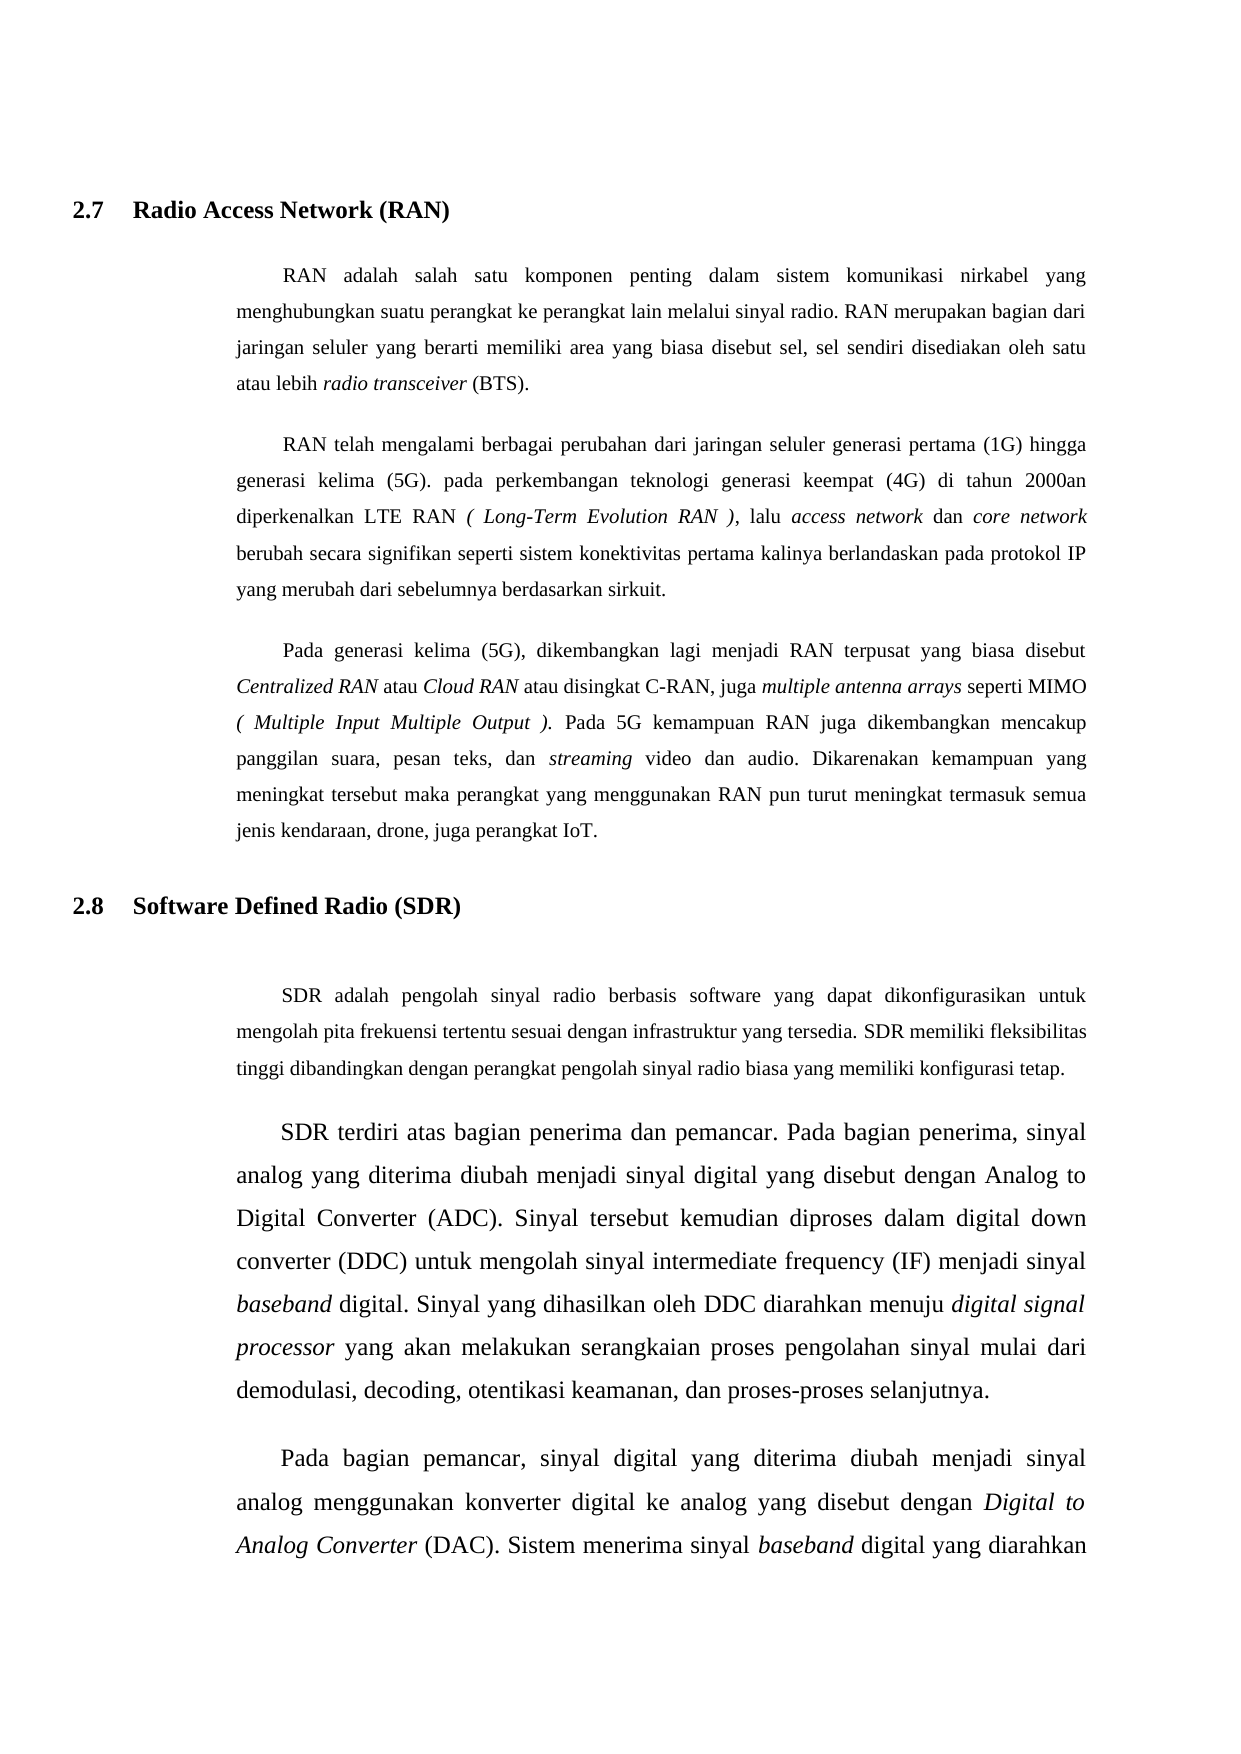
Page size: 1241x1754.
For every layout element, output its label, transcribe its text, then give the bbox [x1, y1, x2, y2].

text RAN adalah salah satu komponen penting dalam sistem komunikasi nirkabel yang menghubungkan suatu perangkat ke perangkat lain melalui sinyal radio. RAN merupakan bagian dari jaringan seluler yang berarti memiliki area yang biasa disebut sel, sel sendiri disediakan oleh satu atau lebih radio transceiver (BTS). [236, 263, 1087, 395]
text SDR terdiri atas bagian penerima dan pemancar. Pada bagian penerima, sinyal analog yang diterima diubah menjadi sinyal digital yang disebut dengan Analog to Digital Converter (ADC). Sinyal tersebut kemudian diproses dalam digital down converter (DDC) untuk mengolah sinyal intermediate frequency (IF) menjadi sinyal baseband digital. Sinyal yang dihasilkan oleh DDC diarahkan menuju digital signal processor yang akan melakukan serangkaian proses pengolahan sinyal mulai dari demodulasi, decoding, otentikasi keamanan, dan proses-proses selanjutnya. [236, 1117, 1087, 1404]
text RAN telah mengalami berbagai perubahan dari jaringan seluler generasi pertama (1G) hingga generasi kelima (5G). pada perkembangan teknologi generasi keempat (4G) di tahun 2000an diperkenalkan LTE RAN ( Long-Term Evolution RAN ), lalu access network dan core network berubah secara signifikan seperti sistem konektivitas pertama kalinya berlandaskan pada protokol IP yang merubah dari sebelumnya berdasarkan sirkuit. [236, 432, 1087, 601]
subtitle 2.8 Software Defined Radio (SDR) [72, 891, 1087, 920]
subtitle 2.7 Radio Access Network (RAN) [72, 195, 1087, 224]
text SDR adalah pengolah sinyal radio berbasis software yang dapat dikonfigurasikan untuk mengolah pita frekuensi tertentu sesuai dengan infrastruktur yang tersedia. SDR memiliki fleksibilitas tinggi dibandingkan dengan perangkat pengolah sinyal radio biasa yang memiliki konfigurasi tetap. [236, 983, 1087, 1079]
text Pada generasi kelima (5G), dikembangkan lagi menjadi RAN terpusat yang biasa disebut Centralized RAN atau Cloud RAN atau disingkat C-RAN, juga multiple antenna arrays seperti MIMO ( Multiple Input Multiple Output ). Pada 5G kemampuan RAN juga dikembangkan mencakup panggilan suara, pesan teks, dan streaming video dan audio. Dikarenakan kemampuan yang meningkat tersebut maka perangkat yang menggunakan RAN pun turut meningkat termasuk semua jenis kendaraan, drone, juga perangkat IoT. [236, 637, 1087, 842]
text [236, 1443, 1087, 1558]
